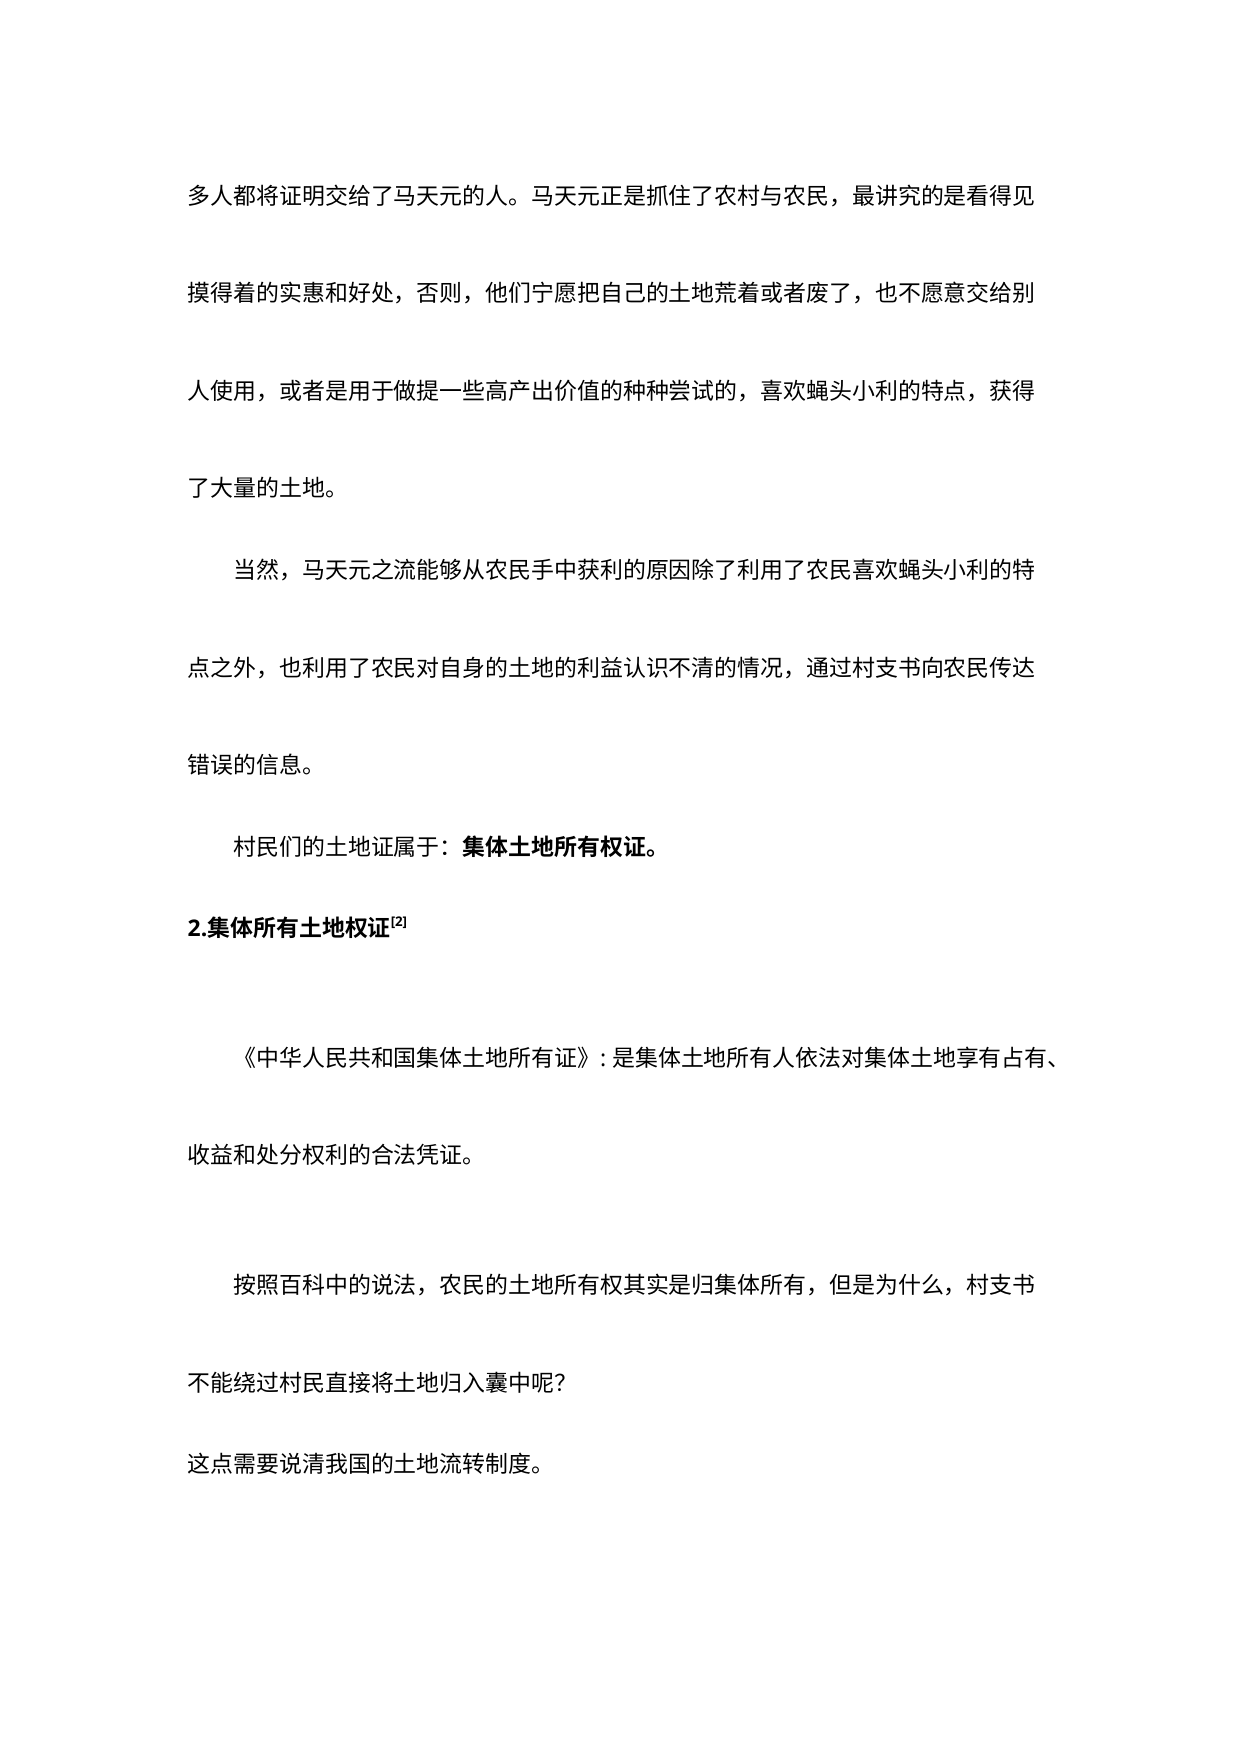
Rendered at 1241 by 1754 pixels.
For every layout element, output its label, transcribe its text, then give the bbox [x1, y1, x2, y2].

text 当然，马天元之流能够从农民手中获利的原因除了利用了农民喜欢蝇头小利的特点之外，也利用了农民对自身的土地的利益认识不清的情况，通过村支书向农民传达错误的信息。 [187, 536, 1053, 796]
text 按照百科中的说法，农民的土地所有权其实是归集体所有，但是为什么，村支书不能绕过村民直接将土地归入囊中呢？ [187, 1251, 1053, 1414]
text 2.集体所有土地权证[2] [187, 894, 1053, 959]
text 《中华人民共和国集体土地所有证》: 是集体土地所有人依法对集体土地享有占有、收益和处分权利的合法凭证。 [187, 1024, 1053, 1186]
text 这点需要说清我国的土地流转制度。 [187, 1430, 1053, 1495]
text 村民们的土地证属于：集体土地所有权证。 [187, 813, 1053, 878]
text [187, 162, 1053, 519]
